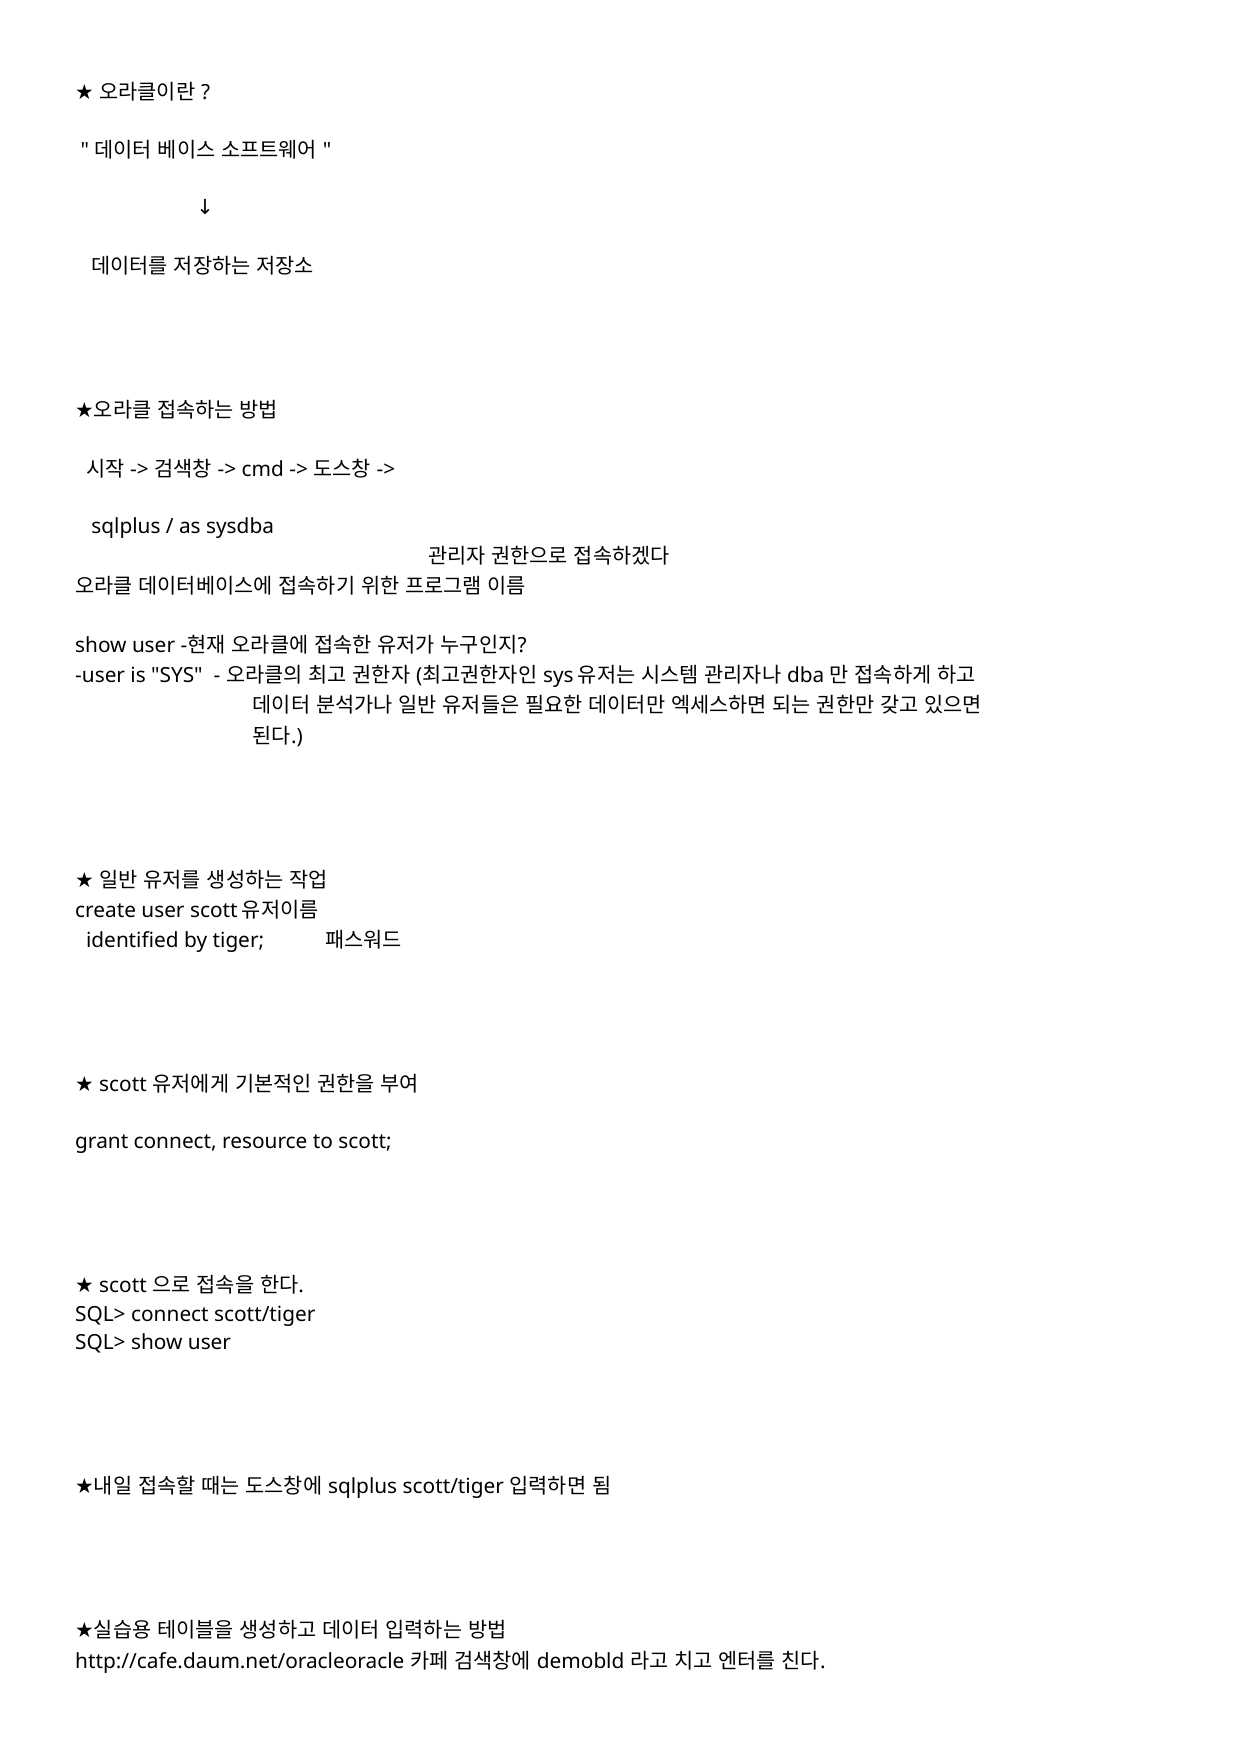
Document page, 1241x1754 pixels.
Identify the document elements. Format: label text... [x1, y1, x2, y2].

text " 데이터 베이스 소프트웨어 " [75, 134, 1165, 164]
text 데이터 분석가나 일반 유저들은 필요한 데이터만 엑세스하면 되는 권한만 갖고 있으면 [75, 689, 1165, 719]
text SQL> connect scott/tiger [75, 1299, 1165, 1327]
text ★ scott 으로 접속을 한다. [75, 1269, 1165, 1299]
text identified by tiger; 패스워드 [75, 924, 1165, 954]
text -user is "SYS" - 오라클의 최고 권한자 (최고권한자인 sys유저는 시스템 관리자나 dba 만 접속하게 하고 [75, 658, 1165, 689]
text 관리자 권한으로 접속하겠다 [75, 539, 1165, 569]
text ★ scott 유저에게 기본적인 권한을 부여 [75, 1068, 1165, 1098]
text ★ 일반 유저를 생성하는 작업 [75, 863, 1165, 893]
text grant connect, resource to scott; [75, 1126, 1165, 1155]
text 시작 -> 검색창 -> cmd -> 도스창 -> [75, 452, 1165, 482]
text http://cafe.daum.net/oracleoracle 카페 검색창에 demobld 라고 치고 엔터를 친다. [75, 1644, 1165, 1674]
text 데이터를 저장하는 저장소 [75, 249, 1165, 279]
text 오라클 데이터베이스에 접속하기 위한 프로그램 이름 [75, 569, 1165, 600]
text show user -현재 오라클에 접속한 유저가 누구인지? [75, 628, 1165, 658]
text ★ 오라클이란 ? [75, 75, 1165, 105]
text ★내일 접속할 때는 도스창에 sqlplus scott/tiger 입력하면 됨 [75, 1469, 1165, 1500]
text ★오라클 접속하는 방법 [75, 393, 1165, 424]
text ★실습용 테이블을 생성하고 데이터 입력하는 방법 [75, 1614, 1165, 1644]
text 된다.) [75, 719, 1165, 749]
text create user scott 유저이름 [75, 893, 1165, 924]
text SQL> show user [75, 1327, 1165, 1356]
text ↓ [75, 192, 1165, 221]
text sqlplus / as sysdba [75, 511, 1165, 539]
